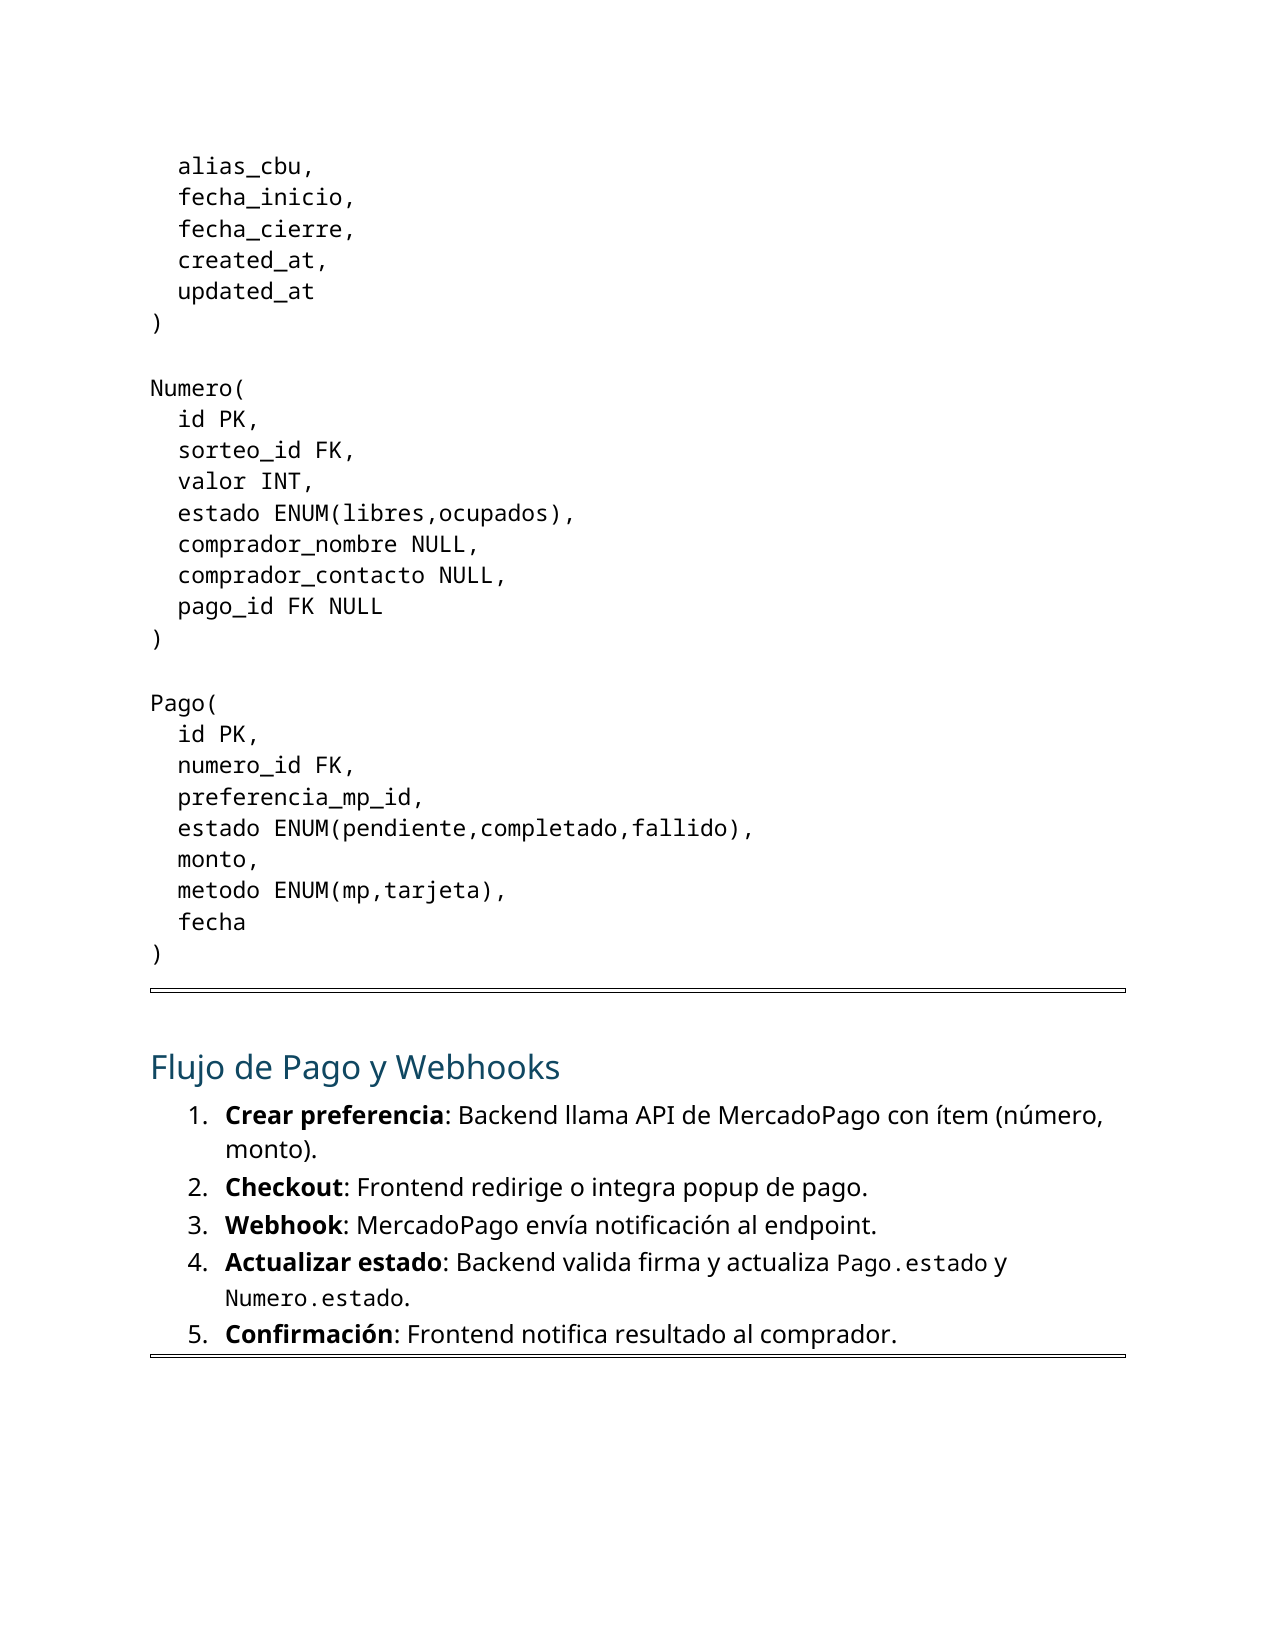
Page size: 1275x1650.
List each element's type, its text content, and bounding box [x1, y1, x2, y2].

list Crear preferencia: Backend llama API de MercadoPago con ítem (número, monto). [187, 1098, 1125, 1166]
subtitle Flujo de Pago y Webhooks [150, 1044, 1125, 1089]
list Actualizar estado: Backend valida firma y actualiza Pago.estado y Numero.estado. [187, 1245, 1125, 1313]
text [150, 150, 1125, 968]
list Webhook: MercadoPago envía notificación al endpoint. [187, 1207, 1125, 1241]
list Checkout: Frontend redirige o integra popup de pago. [187, 1169, 1125, 1203]
list Confirmación: Frontend notifica resultado al comprador. [187, 1317, 1125, 1351]
